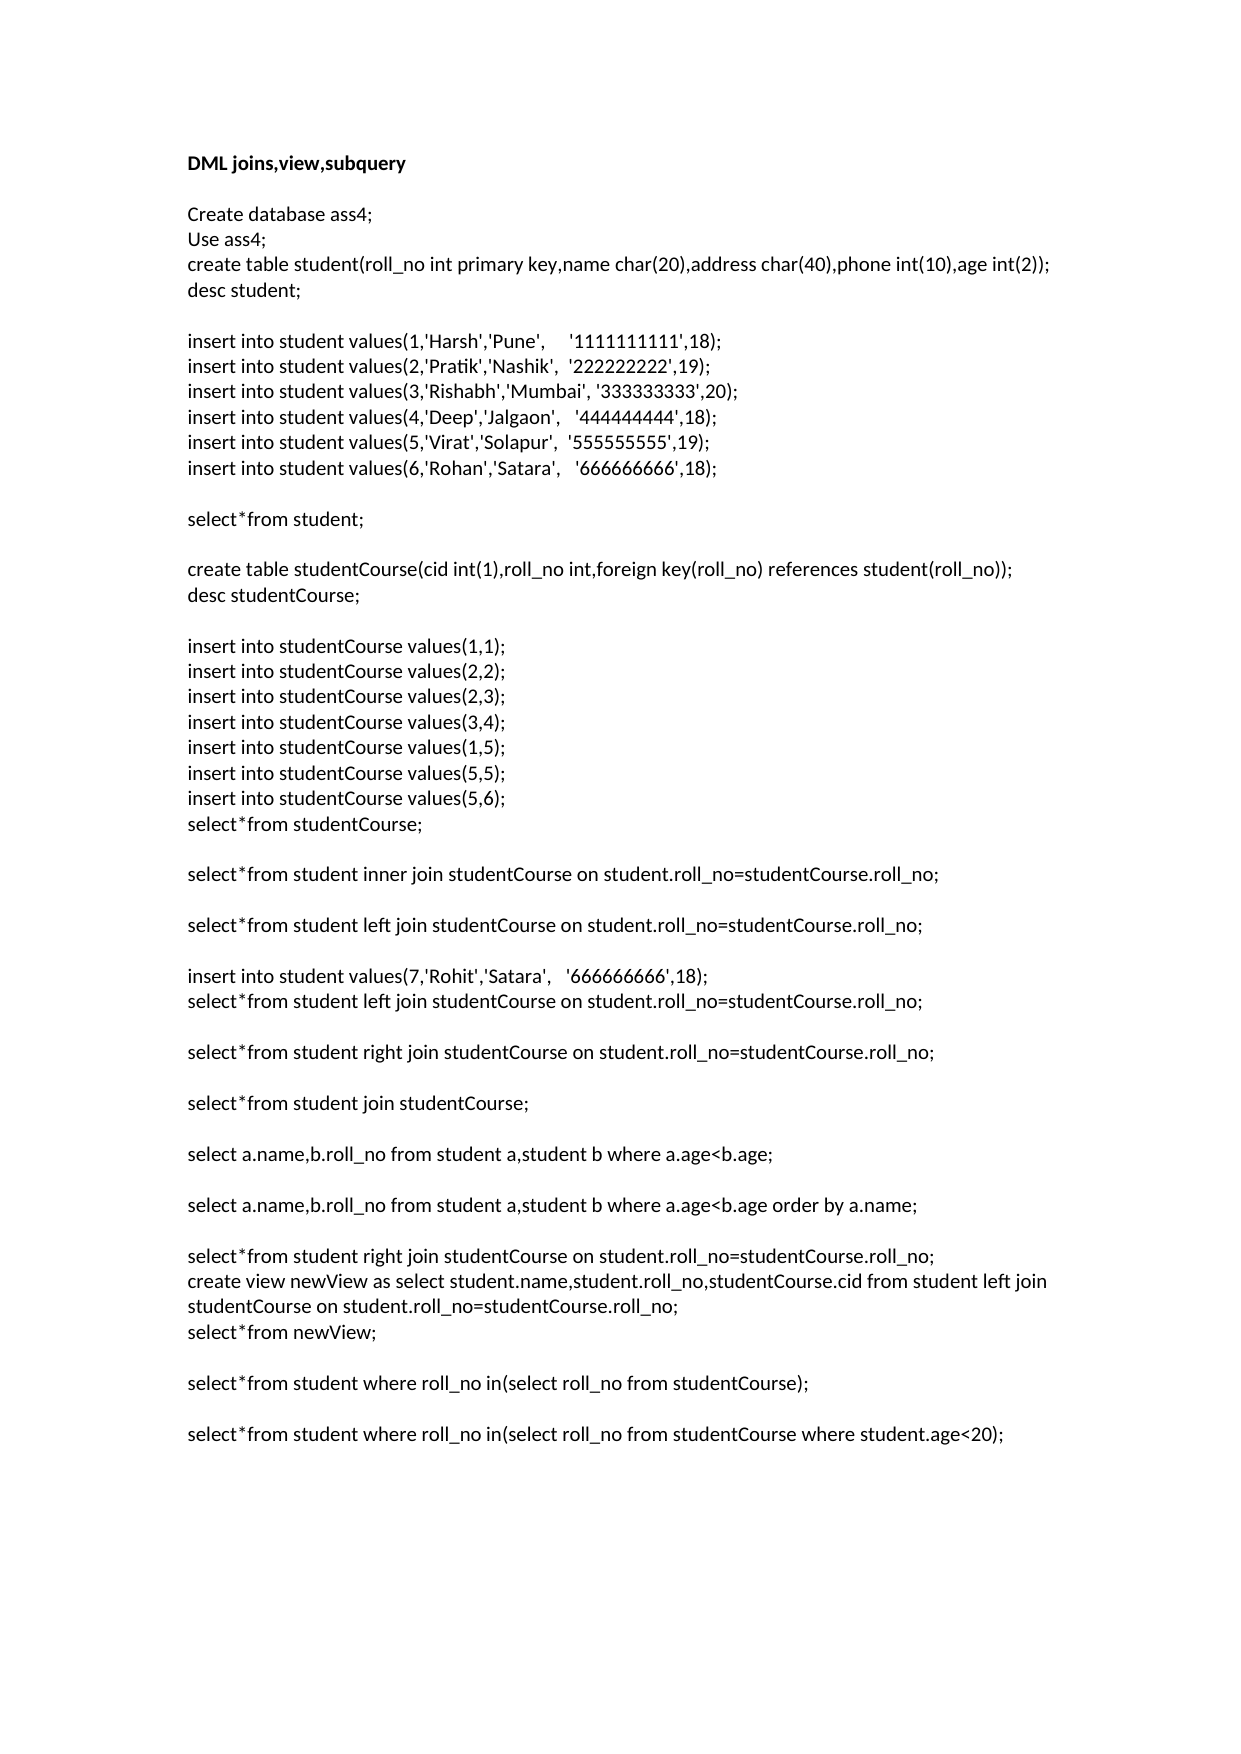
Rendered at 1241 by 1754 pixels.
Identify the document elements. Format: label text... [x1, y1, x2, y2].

text desc studentCourse; [187, 582, 1053, 607]
text insert into studentCourse values(2,3); [187, 684, 1053, 709]
text select*from student left join studentCourse on student.roll_no=studentCourse.roll_no; [187, 989, 1053, 1014]
text create view newView as select student.name,student.roll_no,studentCourse.cid from student left join studentCourse on student.roll_no=studentCourse.roll_no; [187, 1268, 1053, 1319]
text insert into student values(3,'Rishabh','Mumbai', '333333333',20); [187, 379, 1053, 404]
text select*from student where roll_no in(select roll_no from studentCourse); [187, 1370, 1053, 1395]
text select*from student right join studentCourse on student.roll_no=studentCourse.roll_no; [187, 1243, 1053, 1268]
text insert into student values(7,'Rohit','Satara', '666666666',18); [187, 963, 1053, 989]
text create table studentCourse(cid int(1),roll_no int,foreign key(roll_no) references student(roll_no)); [187, 557, 1053, 582]
text insert into studentCourse values(5,6); [187, 785, 1053, 811]
text Create database ass4; [187, 201, 1053, 226]
text insert into studentCourse values(3,4); [187, 709, 1053, 734]
text select*from student inner join studentCourse on student.roll_no=studentCourse.roll_no; [187, 862, 1053, 887]
text select*from student join studentCourse; [187, 1090, 1053, 1116]
text DML joins,view,subquery [187, 150, 1053, 175]
text select*from newView; [187, 1319, 1053, 1344]
text select a.name,b.roll_no from student a,student b where a.age<b.age order by a.name; [187, 1192, 1053, 1217]
text create table student(roll_no int primary key,name char(20),address char(40),phone int(10),age int(2)); [187, 252, 1053, 277]
text insert into student values(1,'Harsh','Pune', '1111111111',18); [187, 328, 1053, 353]
text select a.name,b.roll_no from student a,student b where a.age<b.age; [187, 1141, 1053, 1167]
text insert into studentCourse values(1,1); [187, 633, 1053, 658]
text select*from student where roll_no in(select roll_no from studentCourse where student.age<20); [187, 1421, 1053, 1446]
text insert into student values(4,'Deep','Jalgaon', '444444444',18); [187, 404, 1053, 429]
text insert into student values(6,'Rohan','Satara', '666666666',18); [187, 455, 1053, 480]
text desc student; [187, 277, 1053, 302]
text select*from studentCourse; [187, 811, 1053, 836]
text insert into student values(2,'Pratik','Nashik', '222222222',19); [187, 353, 1053, 379]
text Use ass4; [187, 226, 1053, 252]
text insert into studentCourse values(5,5); [187, 760, 1053, 785]
text insert into student values(5,'Virat','Solapur', '555555555',19); [187, 429, 1053, 455]
text insert into studentCourse values(1,5); [187, 734, 1053, 760]
text insert into studentCourse values(2,2); [187, 658, 1053, 684]
text select*from student left join studentCourse on student.roll_no=studentCourse.roll_no; [187, 912, 1053, 938]
text select*from student; [187, 506, 1053, 531]
text select*from student right join studentCourse on student.roll_no=studentCourse.roll_no; [187, 1039, 1053, 1065]
